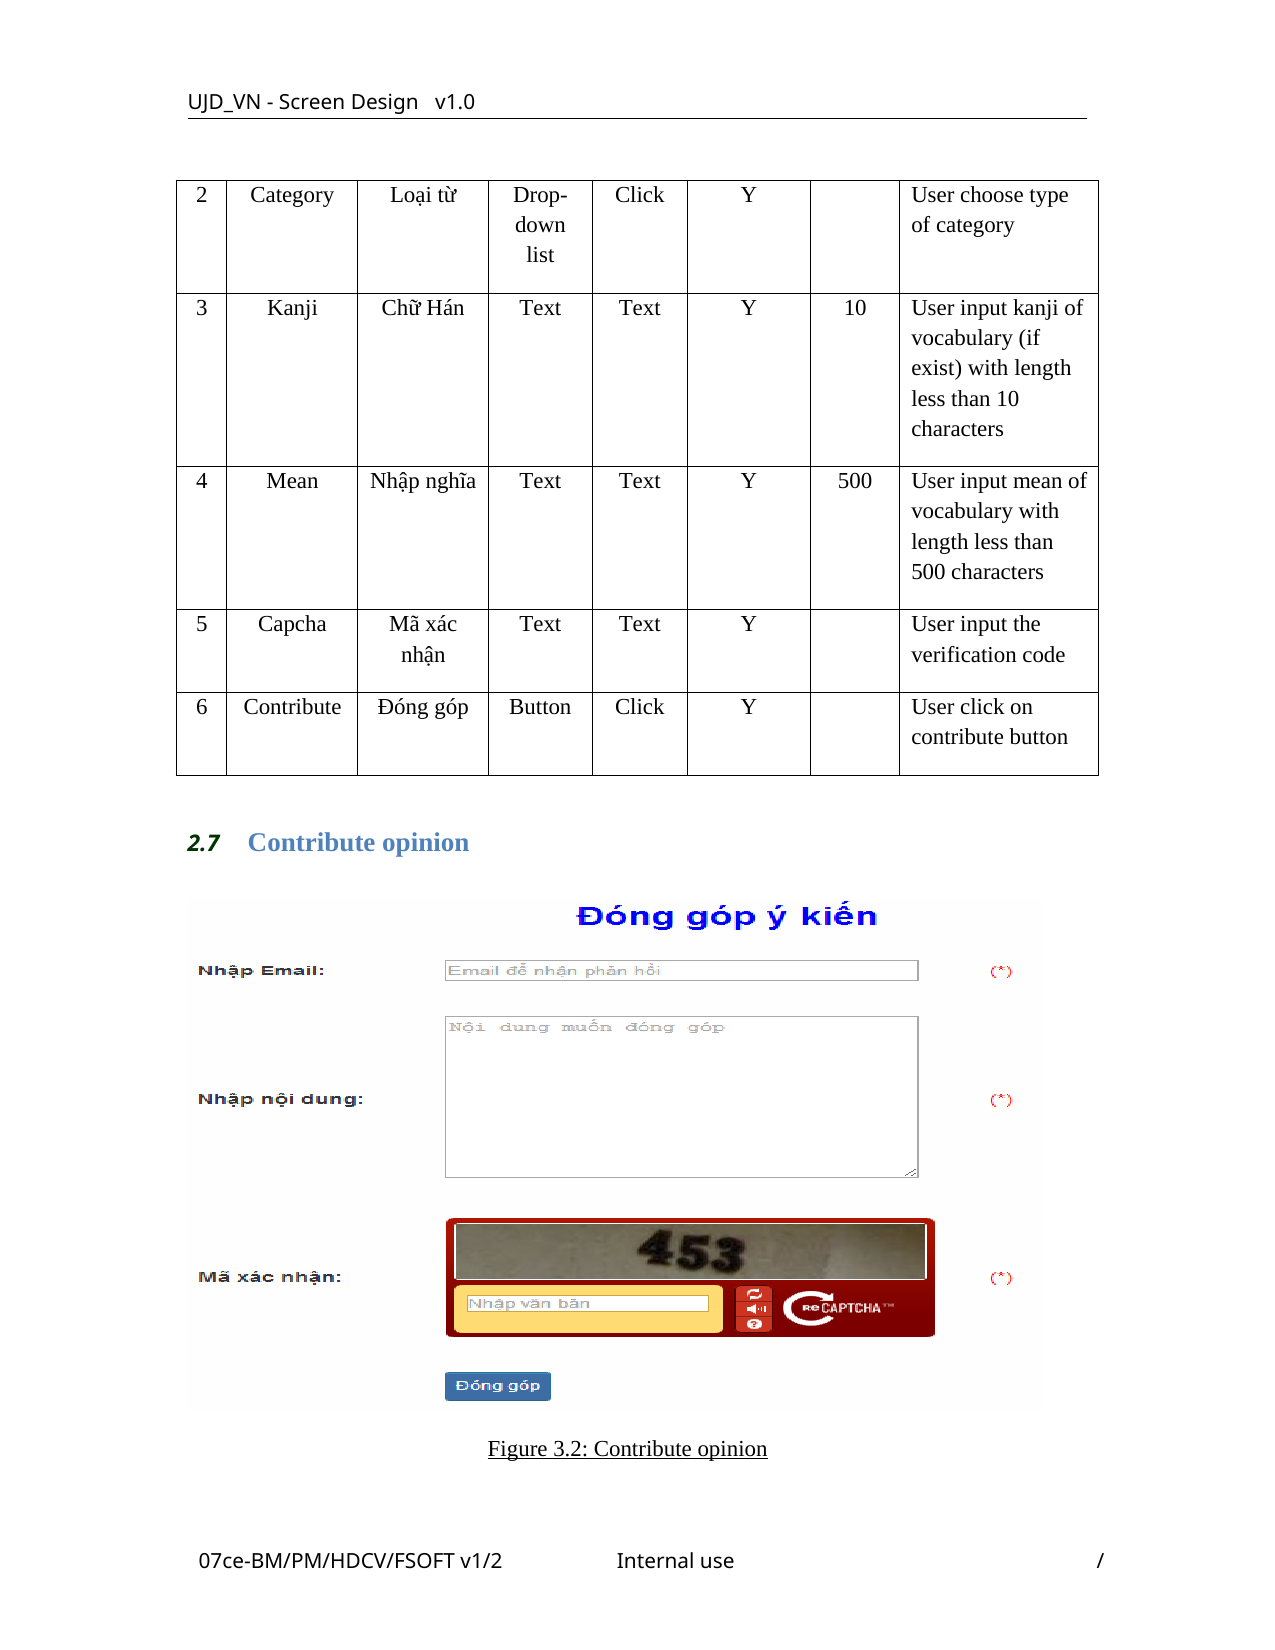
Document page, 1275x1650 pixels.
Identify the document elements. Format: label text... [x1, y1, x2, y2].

table_cell Loại từ [358, 181, 488, 293]
subtitle Contribute opinion [187, 826, 1087, 858]
table_cell Click [593, 693, 687, 775]
table_cell 6 [177, 693, 226, 775]
table_cell 4 [177, 467, 226, 609]
table_cell Y [688, 693, 810, 775]
table_cell Nhập nghĩa [358, 467, 488, 609]
table_cell [811, 181, 899, 293]
table_cell [811, 610, 899, 692]
table_cell Button [489, 693, 592, 775]
table_cell User input kanji of vocabulary (if exist) with length less than 10 characters [900, 294, 1098, 466]
table_cell Đóng góp [358, 693, 488, 775]
table_cell User click on contribute button [900, 693, 1098, 775]
table_cell Y [688, 610, 810, 692]
table_cell Category [227, 181, 357, 293]
table_cell Text [489, 467, 592, 609]
table_cell Text [489, 294, 592, 466]
table_cell Mean [227, 467, 357, 609]
table_cell [811, 693, 899, 775]
table_cell Text [489, 610, 592, 692]
table_cell Capcha [227, 610, 357, 692]
table_cell Click [593, 181, 687, 293]
table_cell Mã xác nhận [358, 610, 488, 692]
table_cell Kanji [227, 294, 357, 466]
table_cell Drop-down list [489, 181, 592, 293]
table_cell Chữ Hán [358, 294, 488, 466]
table_cell Text [593, 294, 687, 466]
text Figure 3.2: Contribute opinion [412, 1435, 1087, 1461]
table_cell User choose type of category [900, 181, 1098, 293]
table_cell 3 [177, 294, 226, 466]
table_cell 500 [811, 467, 899, 609]
table_cell User input mean of vocabulary with length less than 500 characters [900, 467, 1098, 609]
table_cell 10 [811, 294, 899, 466]
table_cell Y [688, 467, 810, 609]
table_cell Text [593, 467, 687, 609]
table_cell Text [593, 610, 687, 692]
table_cell 2 [177, 181, 226, 293]
table_cell 5 [177, 610, 226, 692]
table_cell User input the verification code [900, 610, 1098, 692]
picture [187, 898, 1043, 1410]
table_cell Y [688, 181, 810, 293]
table_cell Contribute [227, 693, 357, 775]
table_cell Y [688, 294, 810, 466]
